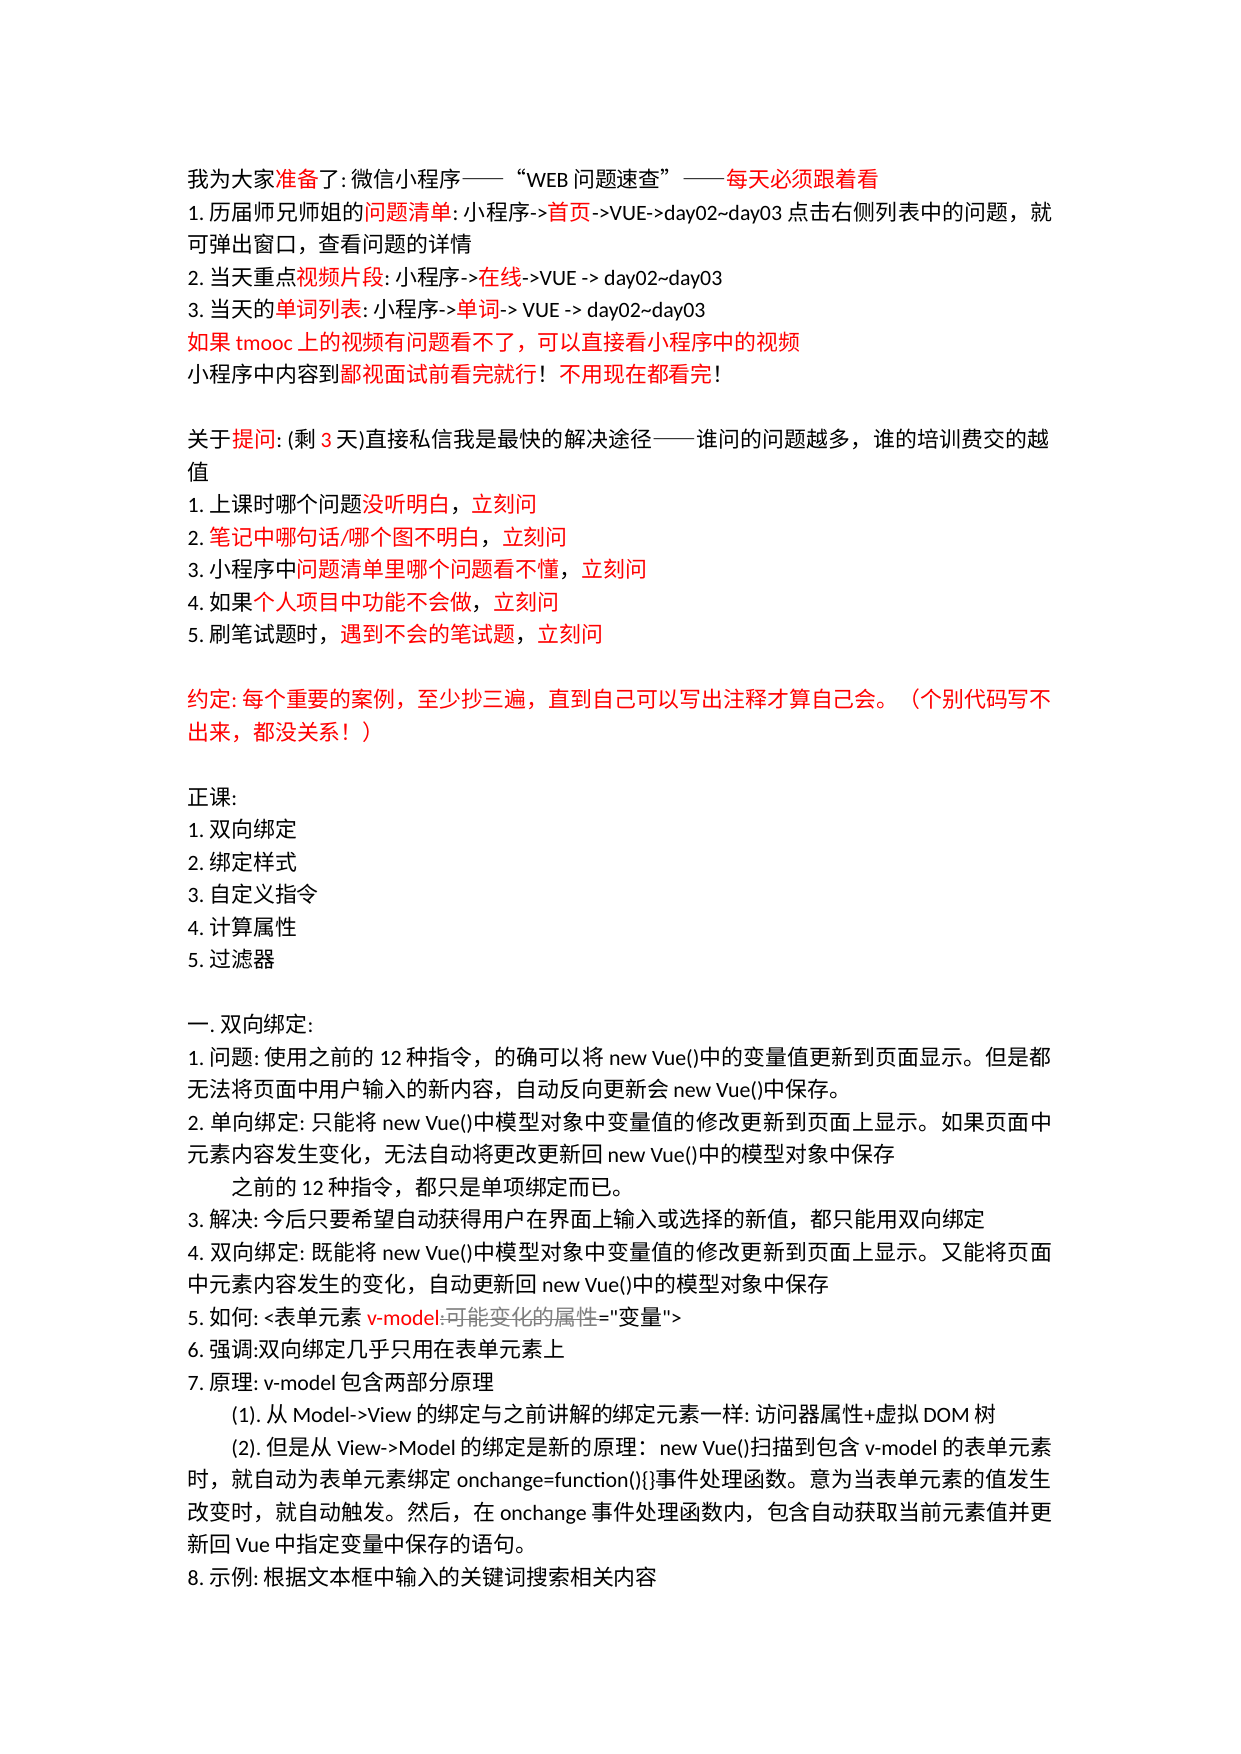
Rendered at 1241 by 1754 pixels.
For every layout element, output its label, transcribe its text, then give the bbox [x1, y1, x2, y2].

text 5. 过滤器 [187, 942, 1053, 974]
text 正课: [187, 779, 1053, 812]
text 关于提问: (剩3天)直接私信我是最快的解决途径——谁问的问题越多，谁的培训费交的越值 [187, 422, 1053, 487]
text (2). 但是从View->Model的绑定是新的原理：new Vue()扫描到包含v-model的表单元素时，就自动为表单元素绑定onchange=function(){}事件处理函数。意为当表单元素的值发生改变时，就自动触发。然后，在onchange事件处理函数内，包含自动获取当前元素值并更新回Vue中指定变量中保存的语句。 [187, 1429, 1053, 1559]
text 2. 笔记中哪句话/哪个图不明白，立刻问 [187, 519, 1053, 552]
text 1. 历届师兄师姐的问题清单: 小程序->首页->VUE->day02~day03 点击右侧列表中的问题，就可弹出窗口，查看问题的详情 [187, 194, 1053, 259]
text 6. 强调:双向绑定几乎只用在表单元素上 [187, 1332, 1053, 1364]
text 之前的12种指令，都只是单项绑定而已。 [187, 1169, 1053, 1202]
text 2. 单向绑定: 只能将new Vue()中模型对象中变量值的修改更新到页面上显示。如果页面中元素内容发生变化，无法自动将更改更新回new Vue()中的模型对象中保存 [187, 1104, 1053, 1169]
text 1. 上课时哪个问题没听明白，立刻问 [187, 487, 1053, 519]
text 3. 解决: 今后只要希望自动获得用户在界面上输入或选择的新值，都只能用双向绑定 [187, 1202, 1053, 1234]
text 如果tmooc上的视频有问题看不了，可以直接看小程序中的视频 [187, 324, 1053, 357]
text 4. 计算属性 [187, 909, 1053, 942]
text 一. 双向绑定: [187, 1007, 1053, 1039]
text 我为大家准备了: 微信小程序——“WEB问题速查”——每天必须跟着看 [187, 162, 1053, 194]
text 3. 小程序中问题清单里哪个问题看不懂，立刻问 [187, 552, 1053, 584]
text 小程序中内容到鄙视面试前看完就行！不用现在都看完！ [187, 357, 1053, 389]
text 5. 如何: <表单元素 v-model:可能变化的属性="变量"> [187, 1299, 1053, 1332]
text 约定: 每个重要的案例，至少抄三遍，直到自己可以写出注释才算自己会。（个别代码写不出来，都没关系！） [187, 682, 1053, 747]
text 2. 绑定样式 [187, 844, 1053, 877]
text 1. 问题: 使用之前的12种指令，的确可以将new Vue()中的变量值更新到页面显示。但是都无法将页面中用户输入的新内容，自动反向更新会new Vue()中保存。 [187, 1039, 1053, 1104]
text 4. 双向绑定: 既能将new Vue()中模型对象中变量值的修改更新到页面上显示。又能将页面中元素内容发生的变化，自动更新回new Vue()中的模型对象中保存 [187, 1234, 1053, 1299]
text 3. 当天的单词列表: 小程序->单词-> VUE -> day02~day03 [187, 292, 1053, 324]
text 7. 原理: v-model包含两部分原理 [187, 1364, 1053, 1397]
text 4. 如果个人项目中功能不会做，立刻问 [187, 584, 1053, 617]
text 8. 示例: 根据文本框中输入的关键词搜索相关内容 [187, 1559, 1053, 1592]
text 1. 双向绑定 [187, 812, 1053, 844]
text (1). 从Model->View的绑定与之前讲解的绑定元素一样: 访问器属性+虚拟DOM树 [187, 1397, 1053, 1429]
text 2. 当天重点视频片段: 小程序->在线->VUE -> day02~day03 [187, 259, 1053, 292]
text 3. 自定义指令 [187, 877, 1053, 909]
text 5. 刷笔试题时，遇到不会的笔试题，立刻问 [187, 617, 1053, 649]
